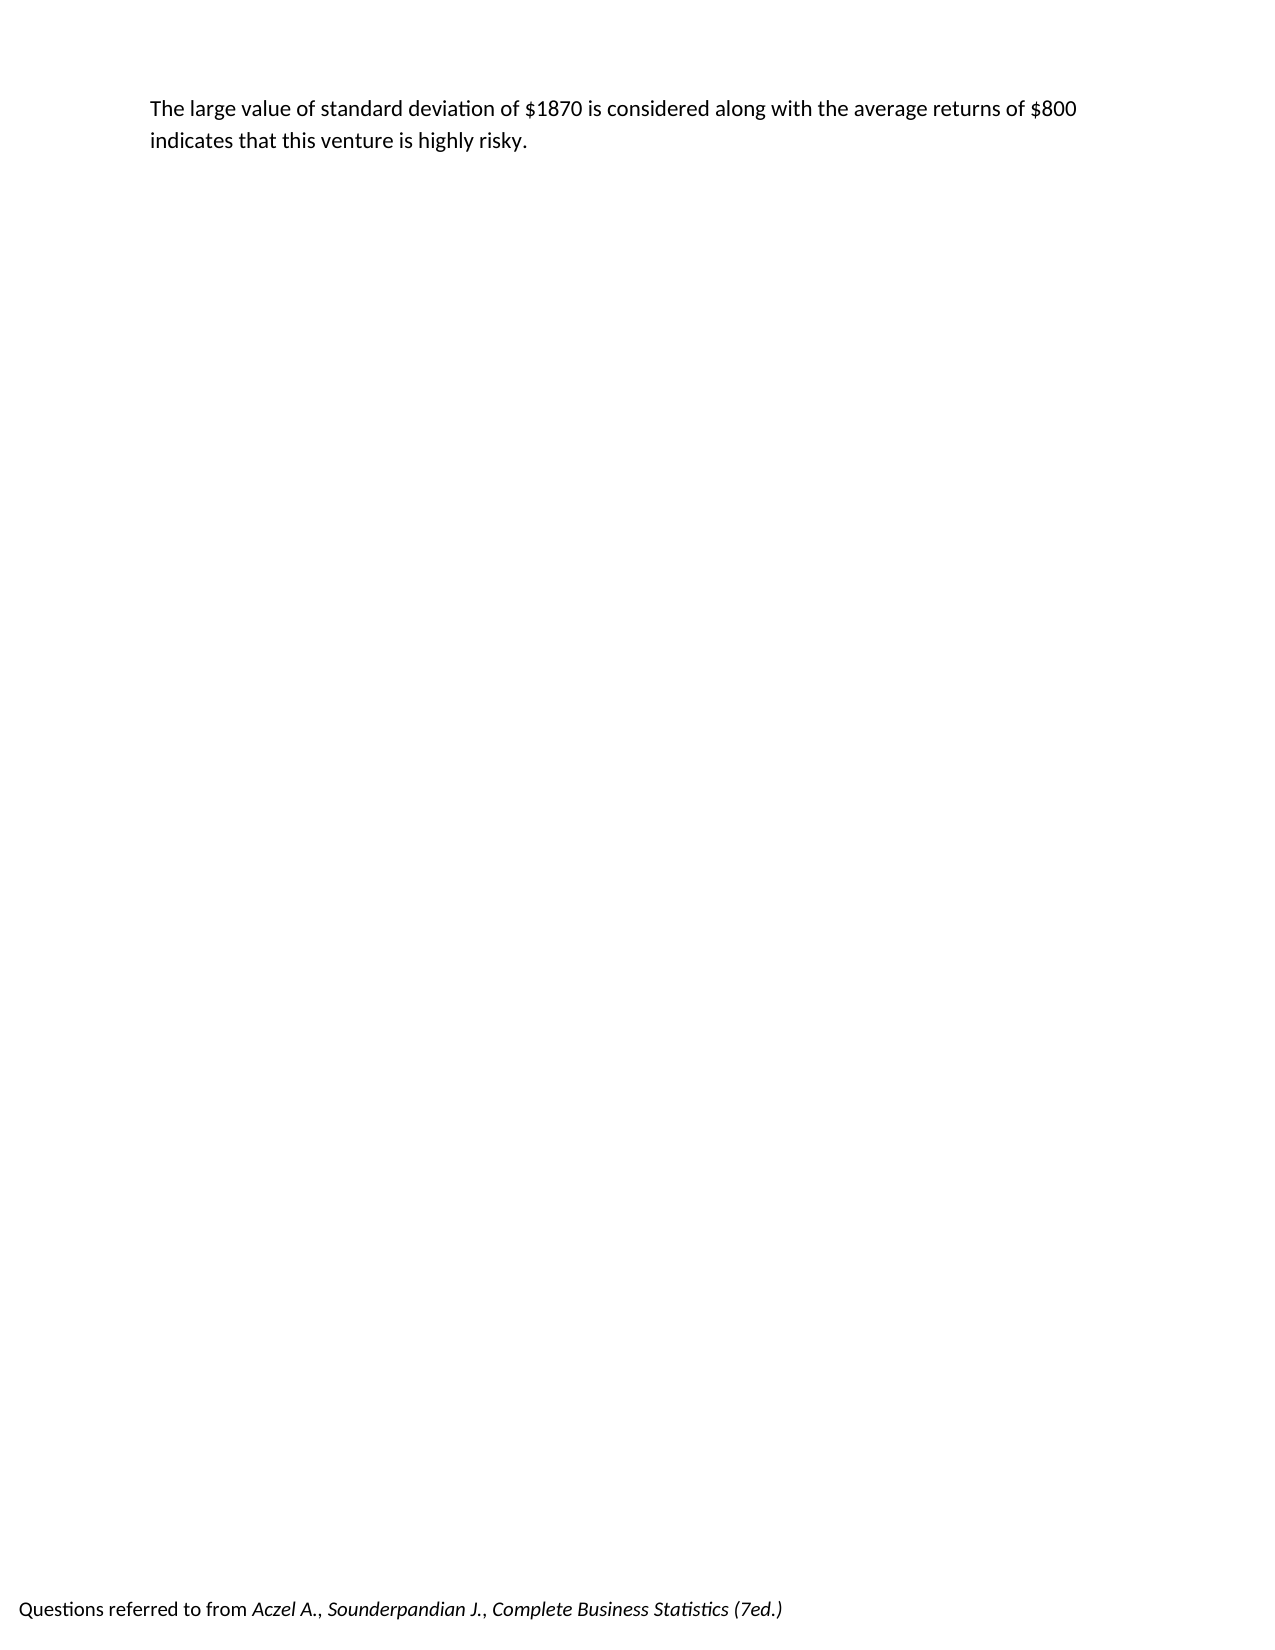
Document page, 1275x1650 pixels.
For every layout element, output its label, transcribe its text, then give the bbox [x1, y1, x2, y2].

text The large value of standard deviation of $1870 is considered along with the average returns of $800 indicates that this venture is highly risky. [150, 94, 1125, 154]
